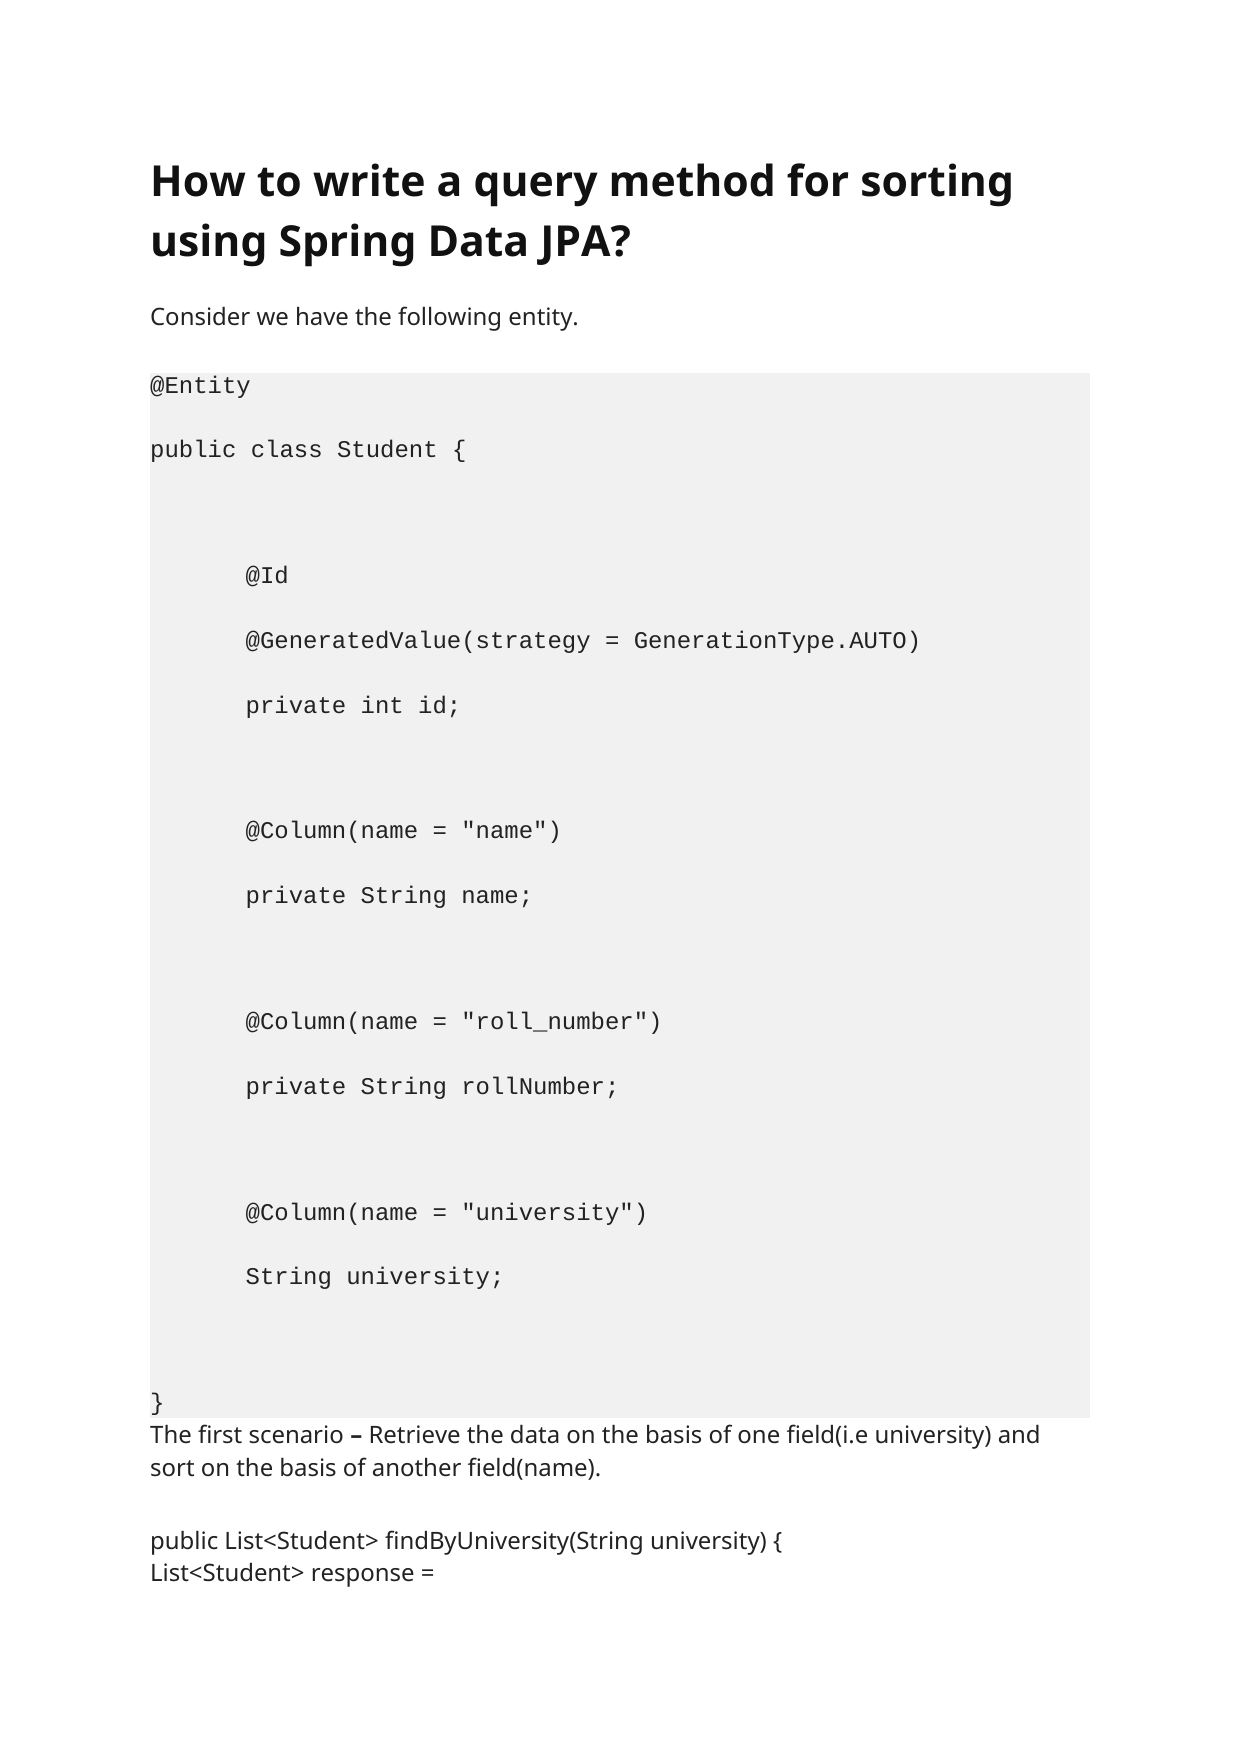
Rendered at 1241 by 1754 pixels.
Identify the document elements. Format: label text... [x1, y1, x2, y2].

text } [150, 1391, 1090, 1418]
text private String name; [150, 884, 1090, 911]
text @Column(name = "roll_number") [150, 1009, 1090, 1037]
text @GeneratedValue(strategy = GenerationType.AUTO) [150, 628, 1090, 656]
subtitle How to write a query method for sorting using Spring Data JPA? [150, 150, 1090, 269]
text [150, 1523, 1090, 1589]
text The first scenario – Retrieve the data on the basis of one field(i.e university) and sort on the basis of another field(name). [150, 1418, 1090, 1483]
text private int id; [150, 693, 1090, 720]
text @Column(name = "university") [150, 1200, 1090, 1227]
text Consider we have the following entity. [150, 300, 1090, 333]
text private String rollNumber; [150, 1074, 1090, 1101]
text @Id [150, 564, 1090, 591]
text String university; [150, 1265, 1090, 1292]
text public class Student { [150, 438, 1090, 465]
text @Entity [150, 373, 1090, 400]
text @Column(name = "name") [150, 819, 1090, 846]
